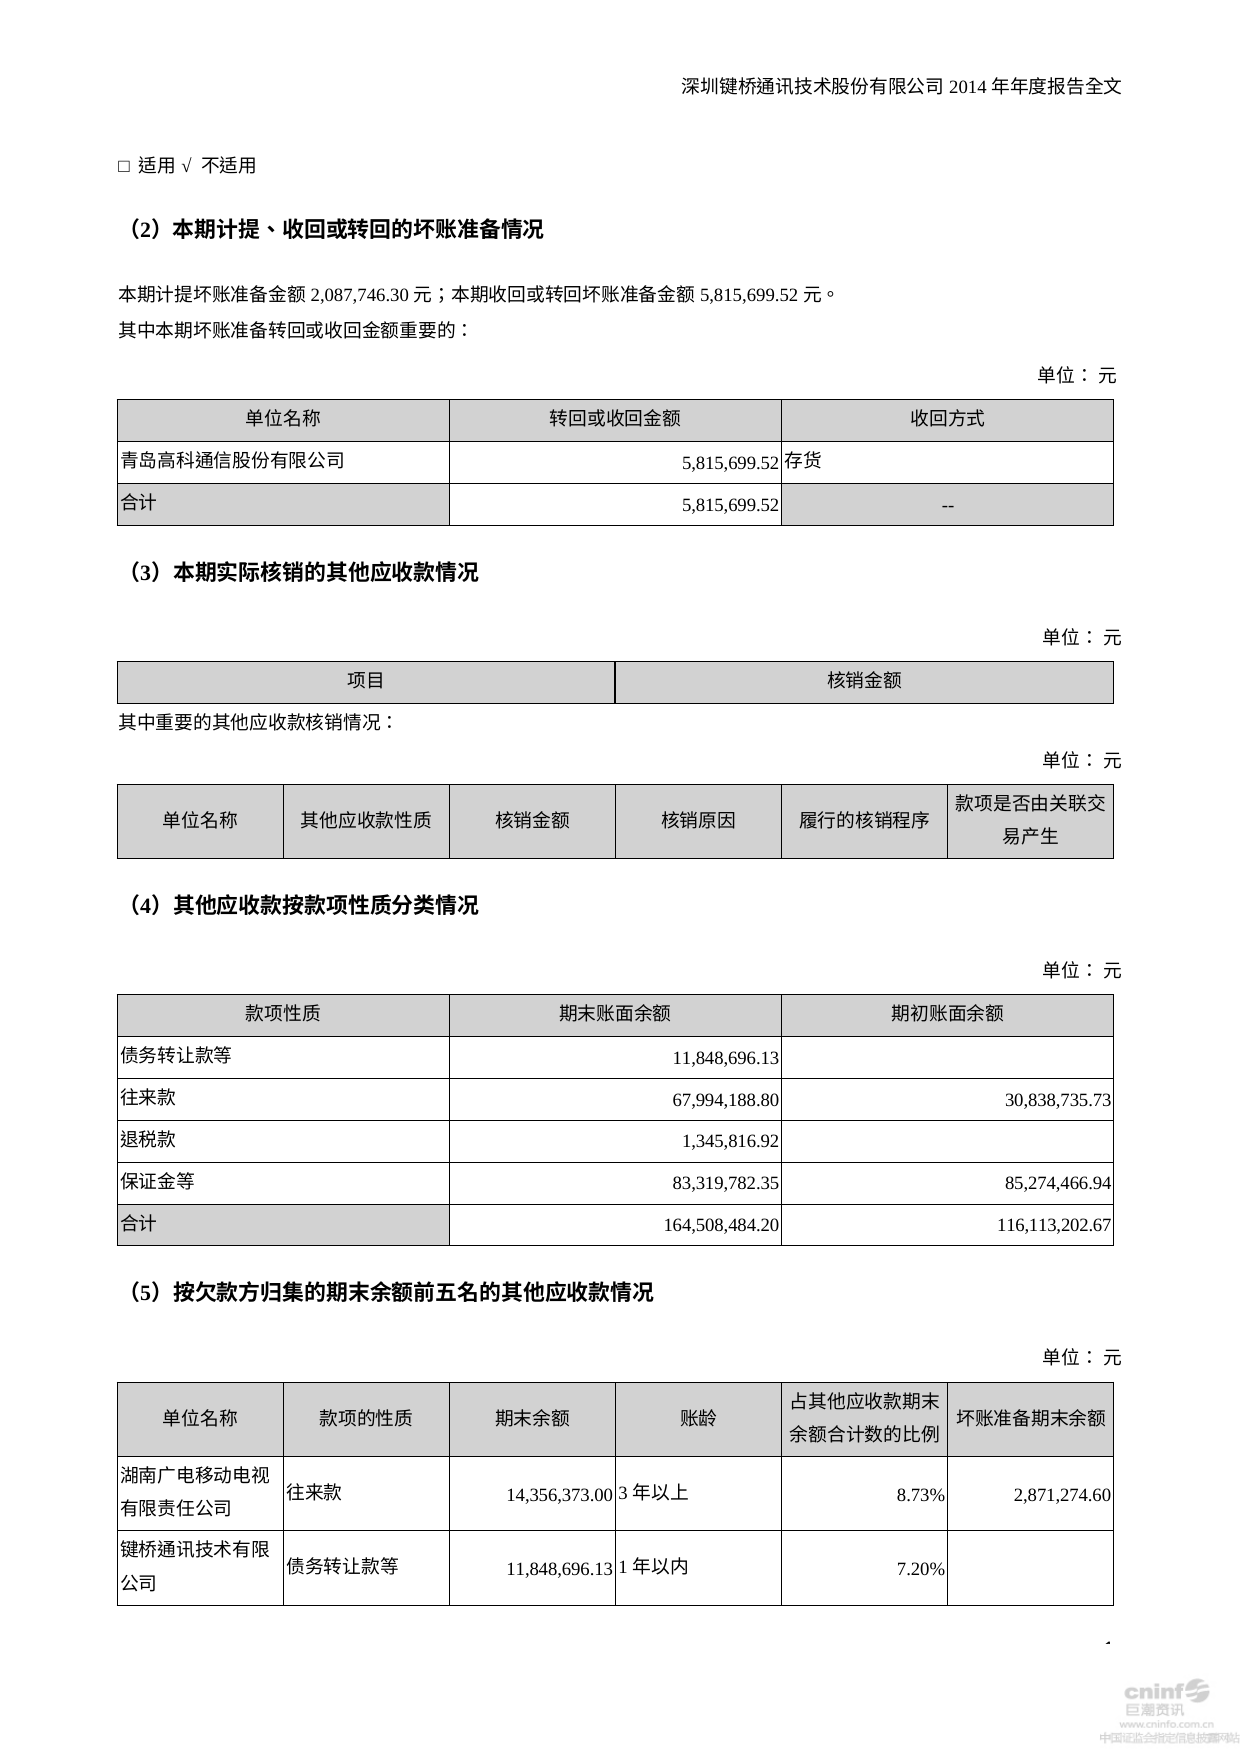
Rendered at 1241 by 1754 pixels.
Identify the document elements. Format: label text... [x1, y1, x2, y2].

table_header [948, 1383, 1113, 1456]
subtitle （3）本期实际核销的其他应收款情况 [118, 557, 1240, 586]
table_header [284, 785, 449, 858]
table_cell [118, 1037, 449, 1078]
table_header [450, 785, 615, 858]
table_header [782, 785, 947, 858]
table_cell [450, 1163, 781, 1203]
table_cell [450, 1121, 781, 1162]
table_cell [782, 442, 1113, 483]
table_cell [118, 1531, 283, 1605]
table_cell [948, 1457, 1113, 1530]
text 单位： 元 [102, 747, 1122, 772]
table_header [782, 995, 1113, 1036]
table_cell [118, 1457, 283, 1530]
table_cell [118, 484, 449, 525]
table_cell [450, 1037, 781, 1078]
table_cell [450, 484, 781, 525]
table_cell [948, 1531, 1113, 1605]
subtitle （2）本期计提、收回或转回的坏账准备情况 [118, 214, 1240, 244]
text 本期计提坏账准备金额 2,087,746.30 元；本期收回或转回坏账准备金额 5,815,699.52 元。 其中本期坏账准备转回或收回金额重要的： [118, 281, 841, 342]
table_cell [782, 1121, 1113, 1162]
subtitle （5）按欠款方归集的期末余额前五名的其他应收款情况 [118, 1277, 1240, 1307]
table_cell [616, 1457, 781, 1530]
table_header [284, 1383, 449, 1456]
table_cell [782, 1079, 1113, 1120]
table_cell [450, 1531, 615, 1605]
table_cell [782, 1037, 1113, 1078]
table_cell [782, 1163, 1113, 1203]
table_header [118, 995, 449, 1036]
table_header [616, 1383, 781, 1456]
text 单位： 元 [102, 624, 1122, 649]
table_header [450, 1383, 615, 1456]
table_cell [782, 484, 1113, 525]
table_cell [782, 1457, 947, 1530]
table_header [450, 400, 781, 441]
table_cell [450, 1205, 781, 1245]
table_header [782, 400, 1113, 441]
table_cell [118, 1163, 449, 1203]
text 单位： 元 [102, 1344, 1122, 1370]
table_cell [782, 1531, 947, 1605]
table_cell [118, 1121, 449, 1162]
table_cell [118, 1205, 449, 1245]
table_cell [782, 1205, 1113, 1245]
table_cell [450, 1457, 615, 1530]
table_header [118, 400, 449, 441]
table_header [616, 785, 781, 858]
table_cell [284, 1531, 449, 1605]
text 其中重要的其他应收款核销情况： [118, 709, 1240, 735]
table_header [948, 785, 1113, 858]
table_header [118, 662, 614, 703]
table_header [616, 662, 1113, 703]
picture [1099, 1673, 1241, 1754]
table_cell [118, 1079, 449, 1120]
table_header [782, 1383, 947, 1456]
text 单位： 元 [1037, 362, 1240, 388]
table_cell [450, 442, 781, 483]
subtitle （4）其他应收款按款项性质分类情况 [118, 890, 1240, 920]
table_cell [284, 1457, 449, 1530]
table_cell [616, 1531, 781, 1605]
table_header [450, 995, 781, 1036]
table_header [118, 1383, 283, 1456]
text □ 适用 √ 不适用 [118, 152, 1240, 177]
text 单位： 元 [102, 957, 1122, 983]
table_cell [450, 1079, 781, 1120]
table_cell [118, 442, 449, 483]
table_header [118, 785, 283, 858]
